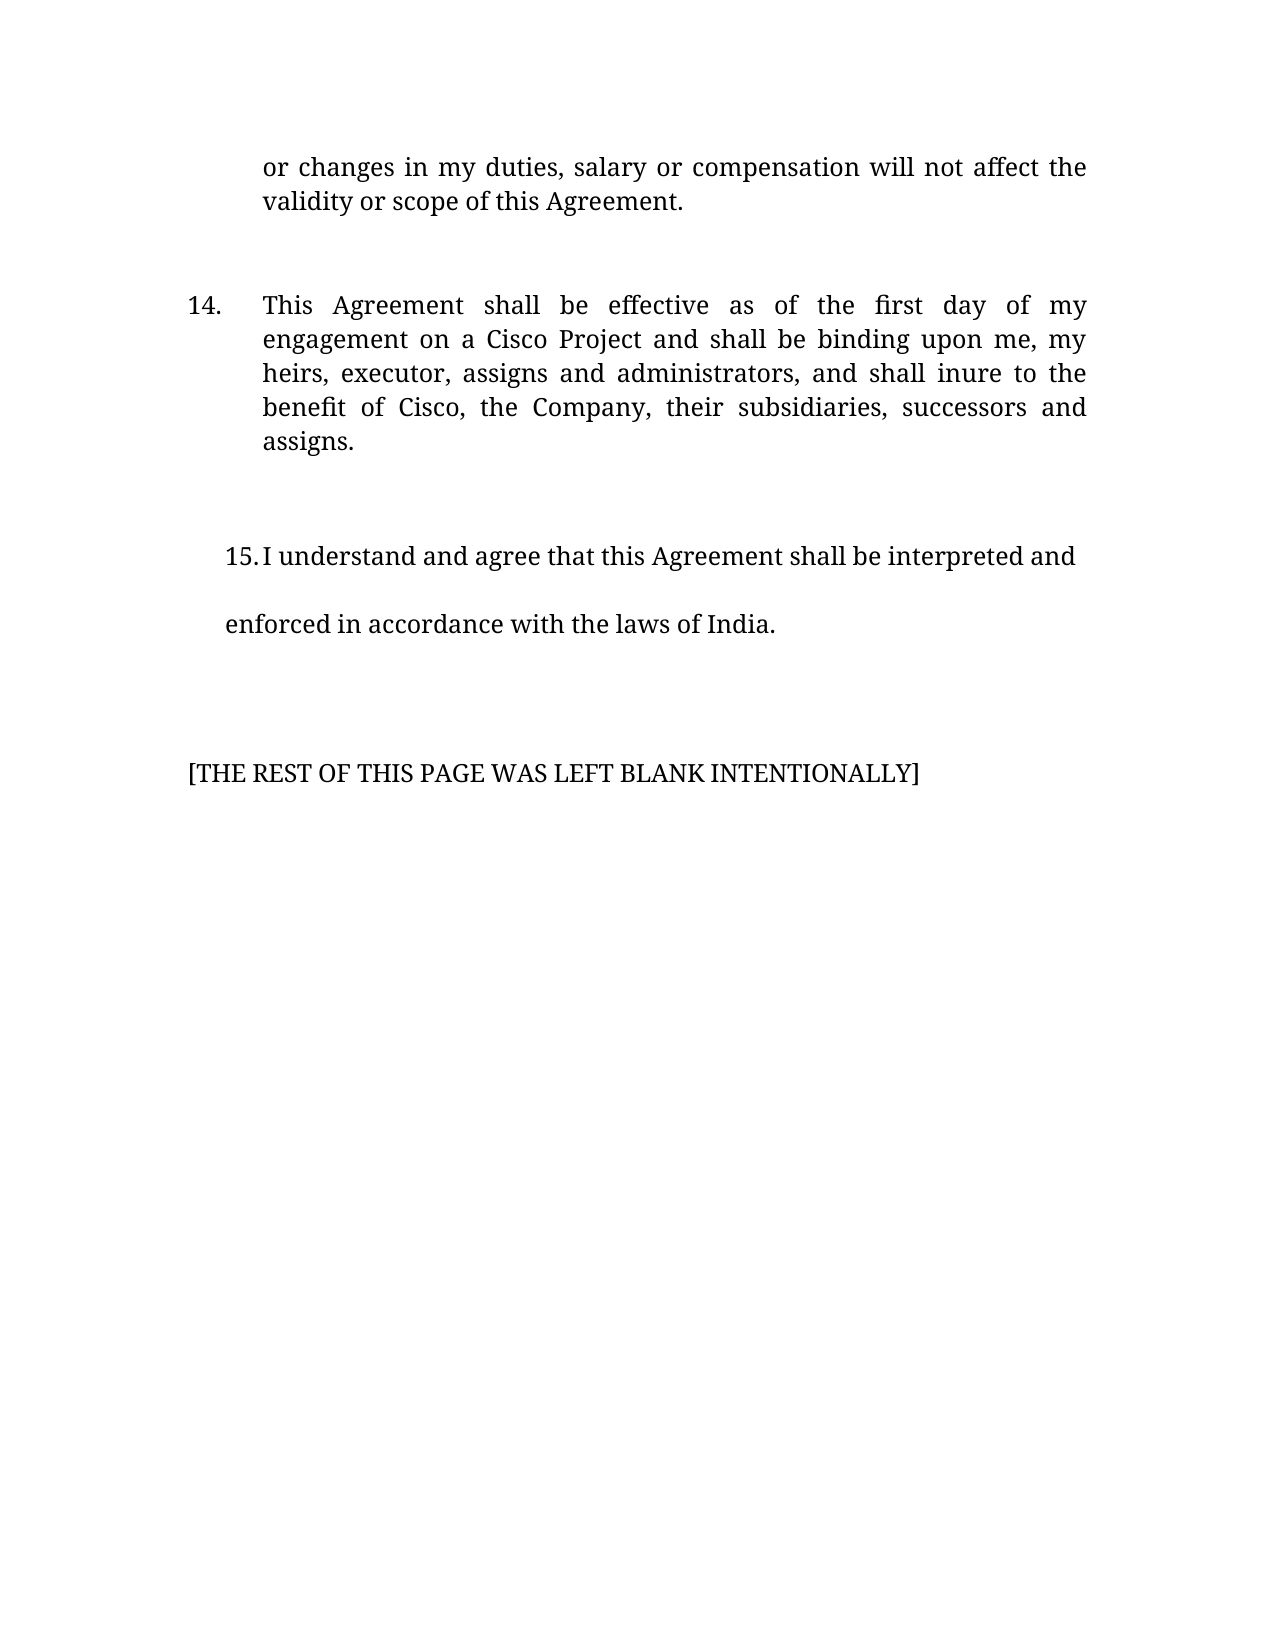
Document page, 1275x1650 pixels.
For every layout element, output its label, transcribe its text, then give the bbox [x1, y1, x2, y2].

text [262, 150, 1087, 218]
text 15. I understand and agree that this Agreement shall be interpreted and enforced in accordance with the laws of . [225, 538, 1087, 641]
text [THE REST OF THIS PAGE WAS LEFT BLANK INTENTIONALLY] [187, 755, 1087, 789]
list This Agreement shall be effective as of the first day of my engagement on a Cisco Project and shall be binding upon me, my heirs, executor, assigns and administrators, and shall inure to the benefit of Cisco, the Company, their subsidiaries, successors and assigns. [187, 287, 1087, 458]
